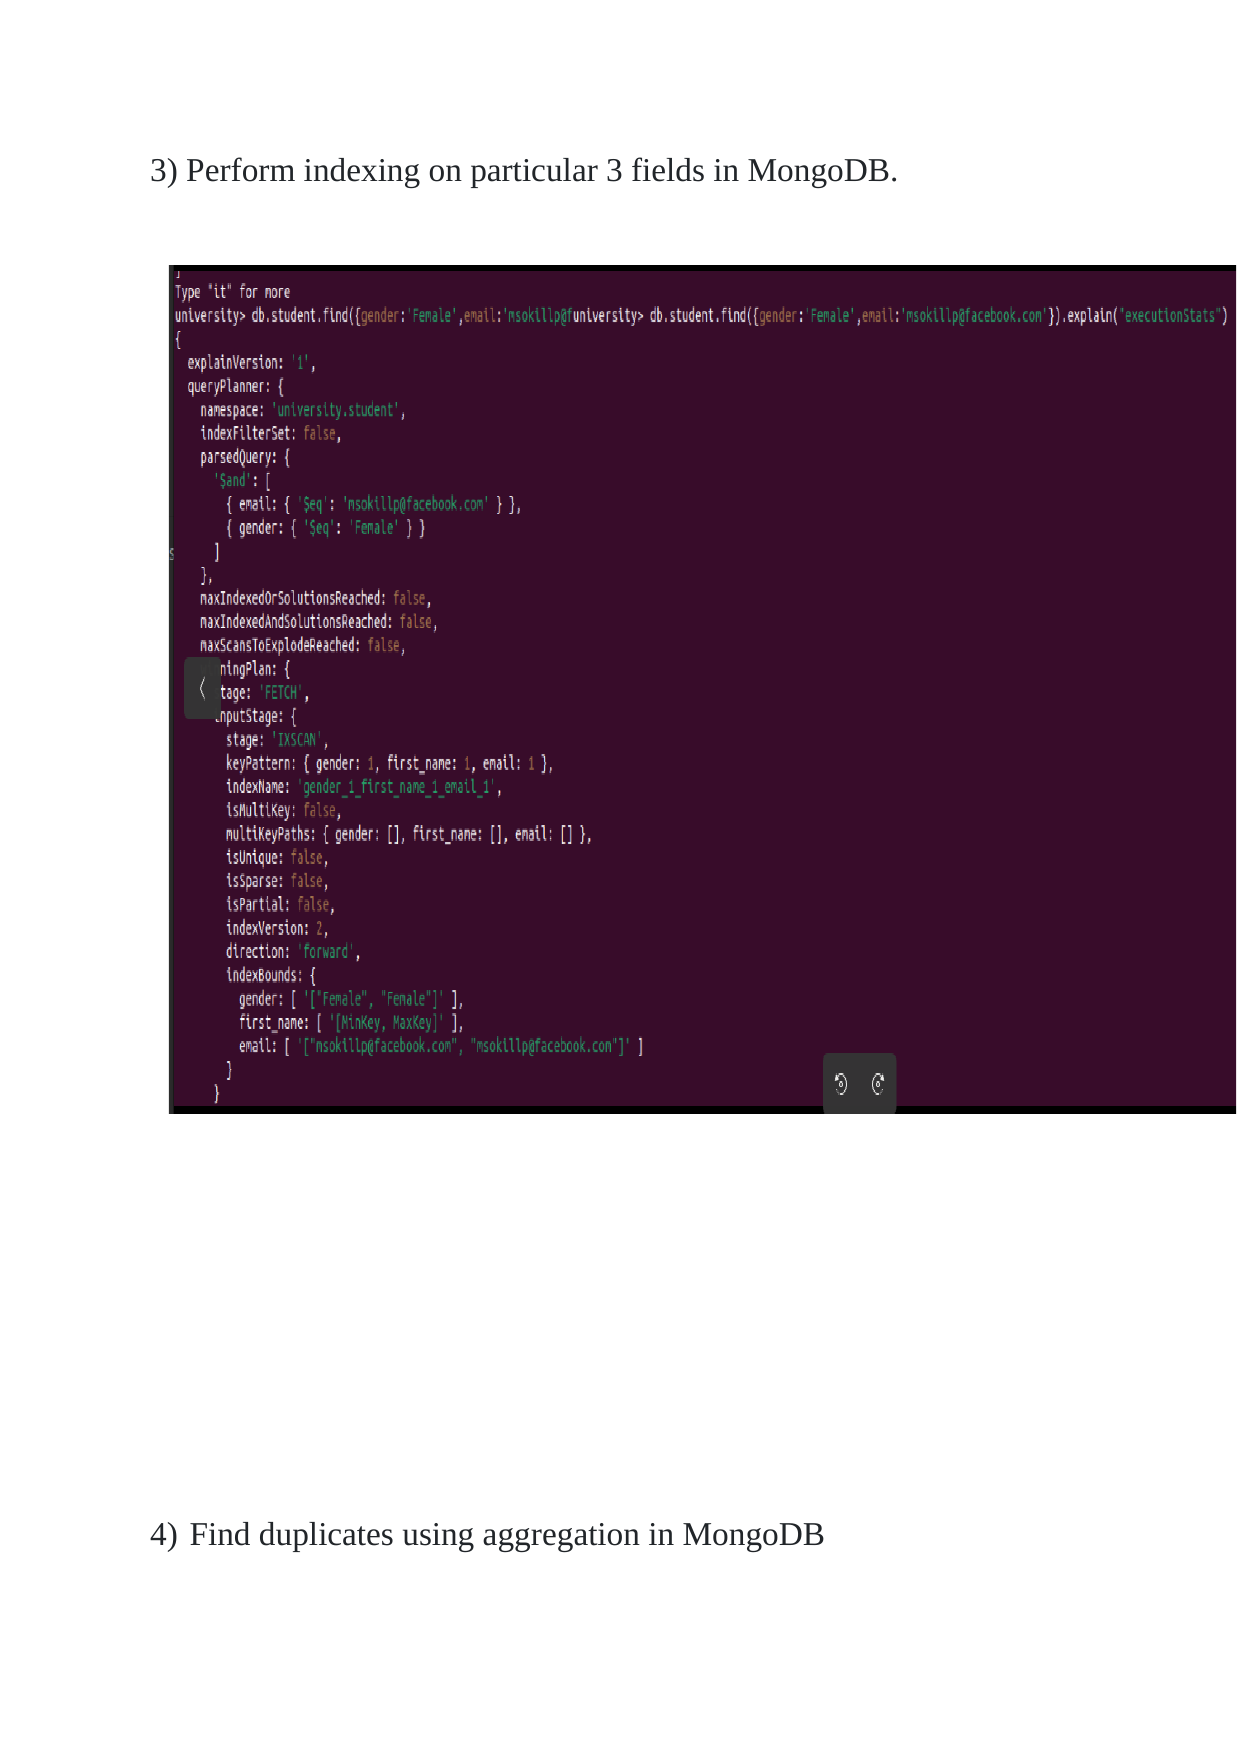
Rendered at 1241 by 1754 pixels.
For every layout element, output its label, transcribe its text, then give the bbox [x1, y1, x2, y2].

text 3) Perform indexing on particular 3 fields in MongoDB. [150, 150, 1090, 188]
text 4) Find duplicates using aggregation in MongoDB [150, 1514, 1090, 1552]
